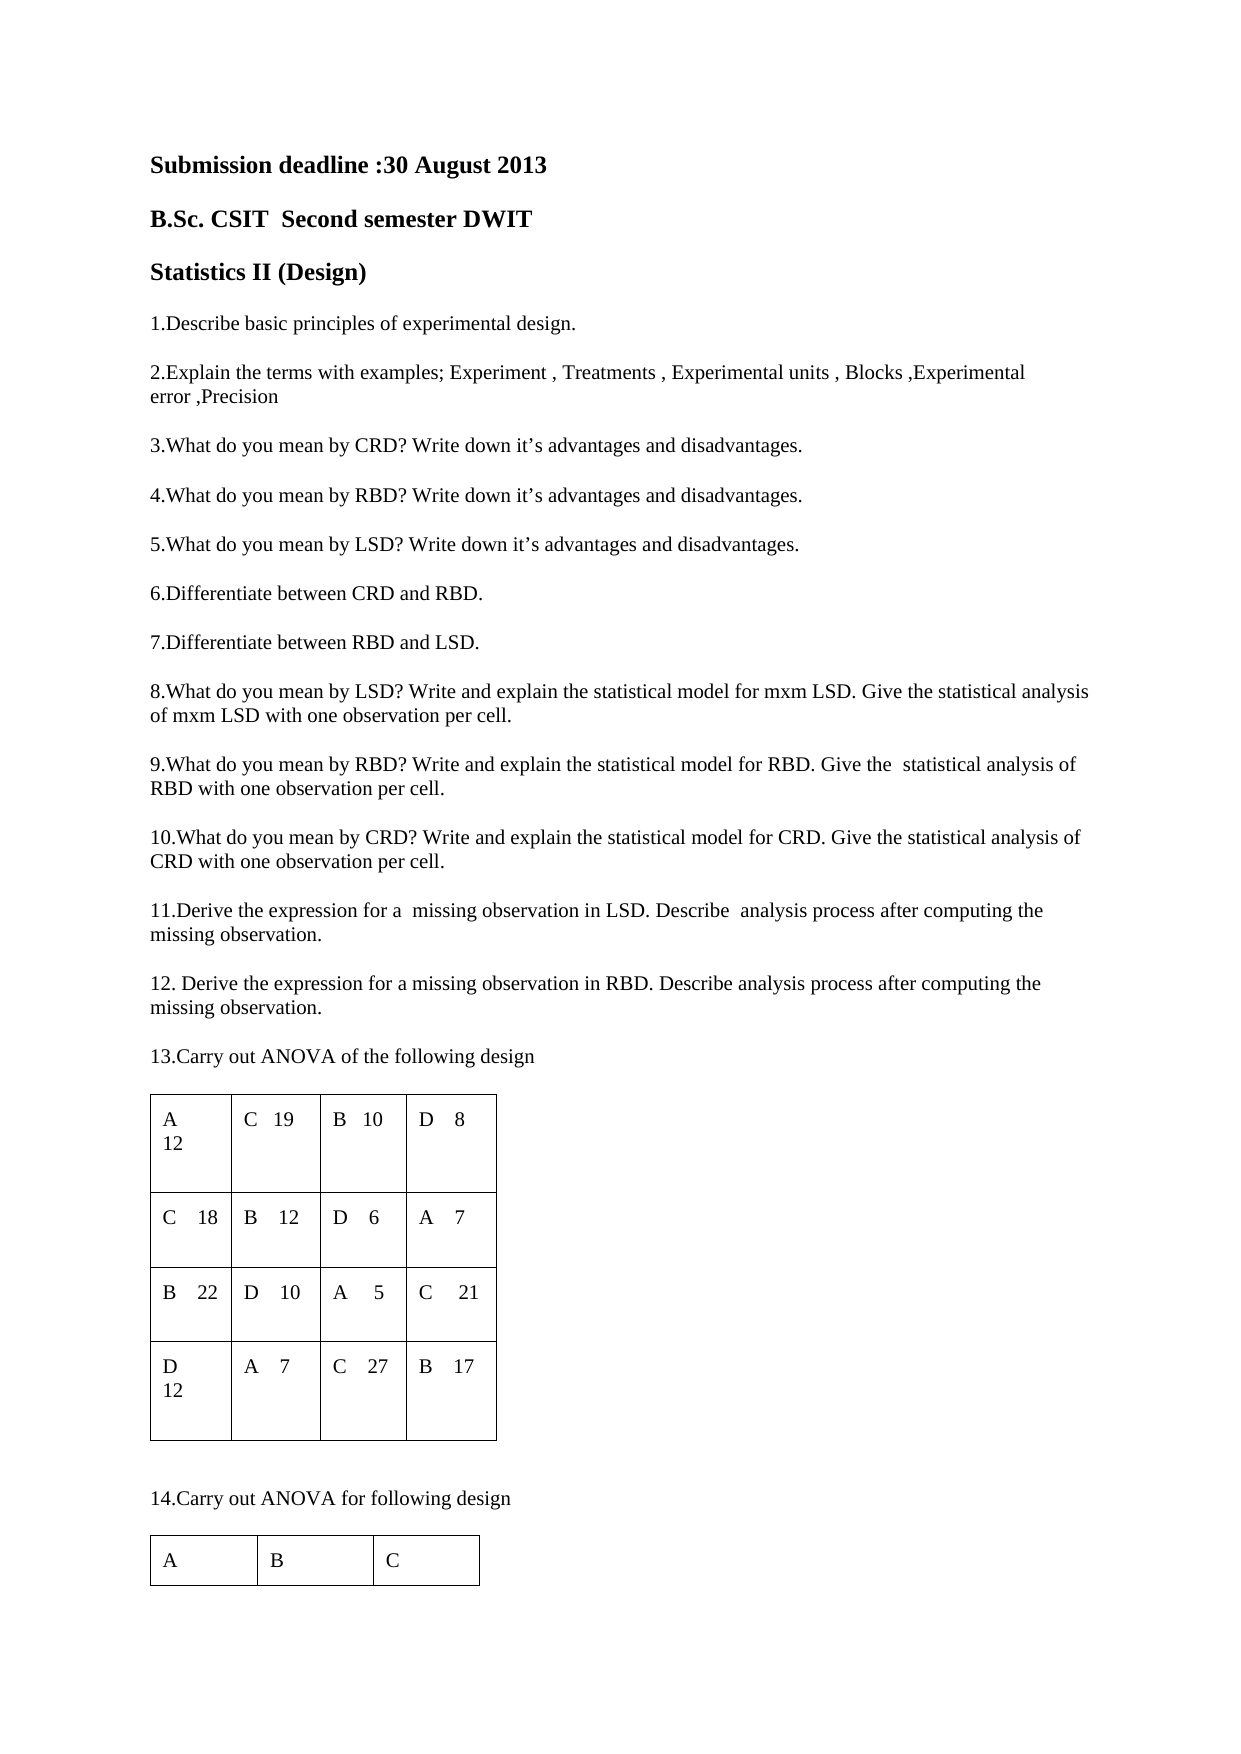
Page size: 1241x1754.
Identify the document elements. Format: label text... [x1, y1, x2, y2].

table_cell A 7 [407, 1193, 496, 1267]
table_cell B 17 [407, 1342, 496, 1440]
text 11.Derive the expression for a missing observation in LSD. Describe analysis process after computing the missing observation. [150, 898, 1090, 946]
text 9.What do you mean by RBD? Write and explain the statistical model for RBD. Give the statistical analysis of RBD with one observation per cell. [150, 752, 1090, 800]
text 7.Differentiate between RBD and LSD. [150, 630, 1090, 654]
table_header C 19 [232, 1095, 320, 1192]
table_cell C 27 [321, 1342, 406, 1440]
table_header D 8 [407, 1095, 496, 1192]
table_cell B 22 [151, 1268, 231, 1341]
text 13.Carry out ANOVA of the following design [150, 1044, 1090, 1068]
table_cell C 18 [151, 1193, 231, 1267]
table_cell B 12 [232, 1193, 320, 1267]
text 14.Carry out ANOVA for following design [150, 1486, 1090, 1510]
table_header C 20 [374, 1536, 479, 1584]
text Statistics II (Design) [150, 257, 1090, 286]
text 2.Explain the terms with examples; Experiment , Treatments , Experimental units , Blocks ,Experimental error ,Precision [150, 360, 1090, 408]
table_cell D 10 [232, 1268, 320, 1341]
table_header A 10 [151, 1536, 257, 1584]
text 12. Derive the expression for a missing observation in RBD. Describe analysis process after computing the missing observation. [150, 971, 1090, 1019]
table_cell D 12 [151, 1342, 231, 1440]
text 8.What do you mean by LSD? Write and explain the statistical model for mxm LSD. Give the statistical analysis of mxm LSD with one observation per cell. [150, 679, 1090, 727]
text 4.What do you mean by RBD? Write down it’s advantages and disadvantages. [150, 482, 1090, 507]
table_cell C 21 [407, 1268, 496, 1341]
table_header B 15 [258, 1536, 373, 1584]
table_cell D 6 [321, 1193, 406, 1267]
text 3.What do you mean by CRD? Write down it’s advantages and disadvantages. [150, 433, 1090, 457]
text Submission deadline :30 August 2013 [150, 150, 1090, 179]
text 1.Describe basic principles of experimental design. [150, 311, 1090, 335]
text 10.What do you mean by CRD? Write and explain the statistical model for CRD. Give the statistical analysis of CRD with one observation per cell. [150, 825, 1090, 873]
text 5.What do you mean by LSD? Write down it’s advantages and disadvantages. [150, 532, 1090, 556]
text 6.Differentiate between CRD and RBD. [150, 581, 1090, 605]
table_header B 10 [321, 1095, 406, 1192]
text B.Sc. CSIT Second semester DWIT [150, 204, 1090, 232]
table_cell A 5 [321, 1268, 406, 1341]
table_header A 12 [151, 1095, 231, 1192]
table_cell A 7 [232, 1342, 320, 1440]
